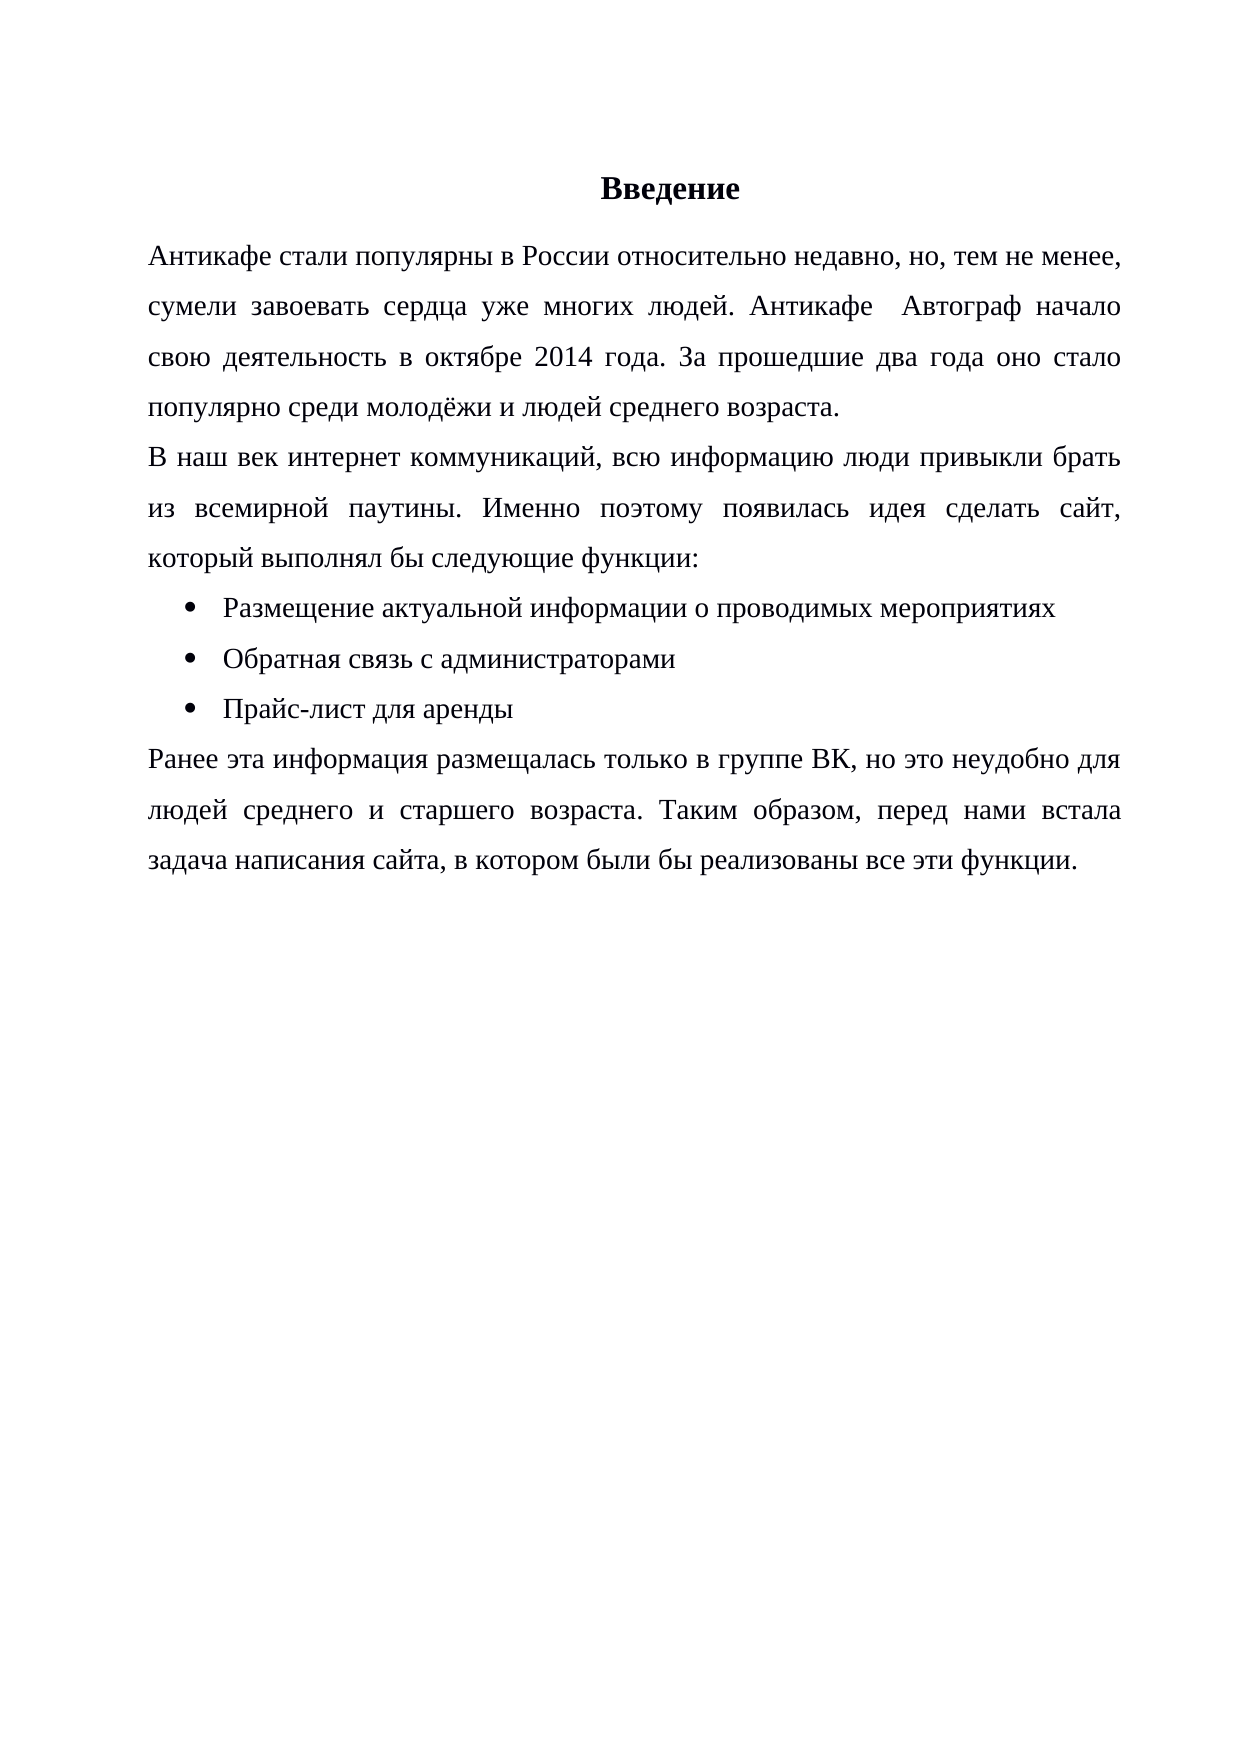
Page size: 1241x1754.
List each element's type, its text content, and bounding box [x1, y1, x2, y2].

subtitle Введение [148, 168, 1122, 206]
list Прайс-лист для аренды [185, 691, 1122, 725]
list Размещение актуальной информации о проводимых мероприятиях [185, 590, 1122, 624]
text В наш век интернет коммуникаций, всю информацию люди привыкли брать из всемирной паутины. Именно поэтому появилась идея сделать сайт, который выполнял бы следующие функции: [148, 439, 1122, 573]
list Обратная связь с администраторами [185, 641, 1122, 674]
text Ранее эта информация размещалась только в группе ВК, но это неудобно для людей среднего и старшего возраста. Таким образом, перед нами встала задача написания сайта, в котором были бы реализованы все эти функции. [148, 742, 1122, 876]
text Антикафе стали популярны в России относительно недавно, но, тем не менее, сумели завоевать сердца уже многих людей. Антикафе Автограф начало свою деятельность в октябре 2014 года. За прошедшие два года оно стало популярно среди молодёжи и людей среднего возраста. [148, 238, 1122, 423]
